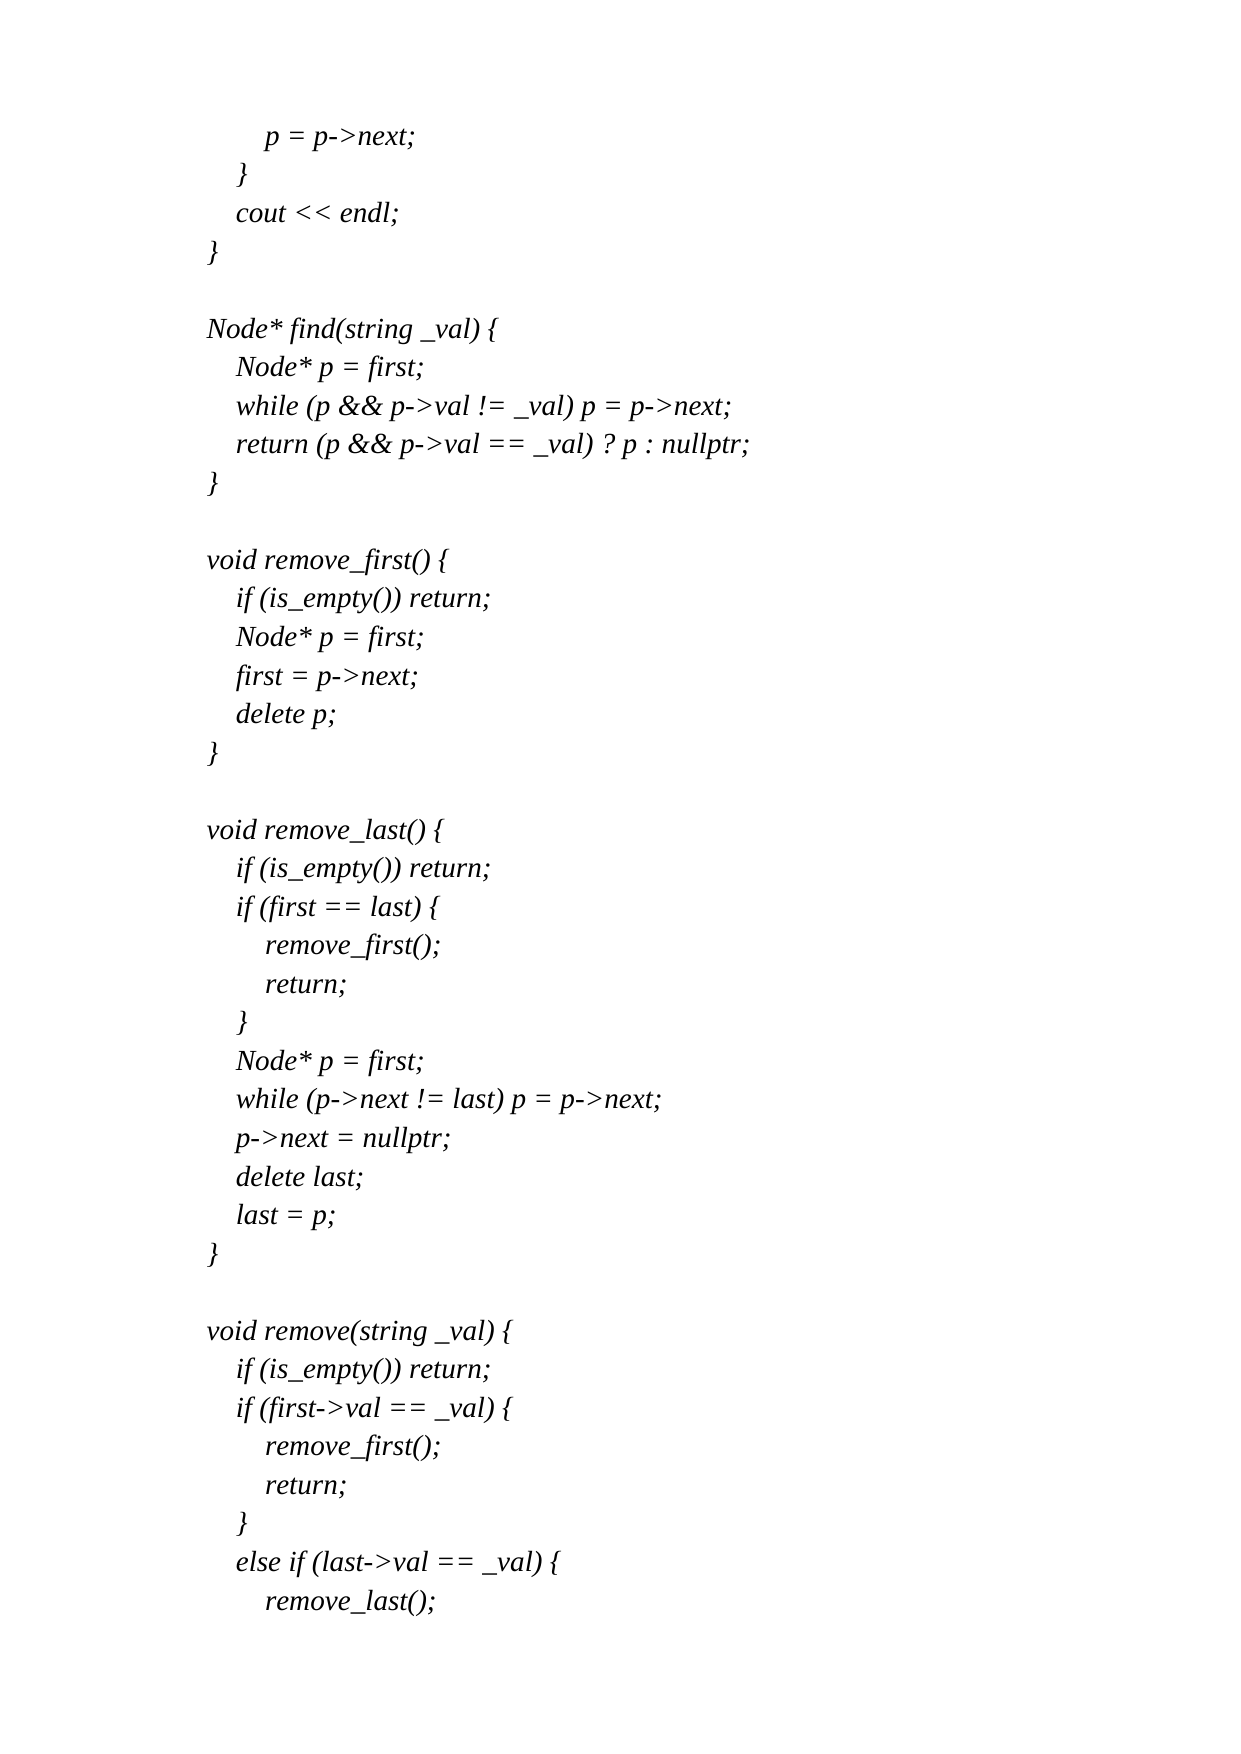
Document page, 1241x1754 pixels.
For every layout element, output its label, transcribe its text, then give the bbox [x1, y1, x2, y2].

text if (first == last) { [177, 889, 1152, 922]
text } [177, 1004, 1152, 1038]
text Node* p = first; [177, 619, 1152, 653]
text void remove_first() { [177, 542, 1152, 576]
text if (is_empty()) return; [177, 850, 1152, 884]
text if (is_empty()) return; [177, 581, 1152, 614]
text return; [177, 966, 1152, 999]
text return; [177, 1467, 1152, 1501]
text } [177, 1236, 1152, 1269]
text } [177, 465, 1152, 498]
text remove_last(); [177, 1583, 1152, 1616]
text } [177, 157, 1152, 190]
text p = p->next; [177, 118, 1152, 152]
text void remove(string _val) { [177, 1313, 1152, 1346]
text last = p; [177, 1197, 1152, 1231]
text } [177, 735, 1152, 768]
text delete last; [177, 1159, 1152, 1192]
text Node* find(string _val) { [177, 311, 1152, 344]
text p->next = nullptr; [177, 1120, 1152, 1154]
text if (first->val == _val) { [177, 1390, 1152, 1423]
text cout << endl; [177, 195, 1152, 229]
text while (p->next != last) p = p->next; [177, 1082, 1152, 1115]
text Node* p = first; [177, 349, 1152, 383]
text if (is_empty()) return; [177, 1351, 1152, 1385]
text first = p->next; [177, 658, 1152, 691]
text else if (last->val == _val) { [177, 1544, 1152, 1578]
text remove_first(); [177, 927, 1152, 961]
text while (p && p->val != _val) p = p->next; [177, 388, 1152, 421]
text } [177, 1506, 1152, 1539]
text remove_first(); [177, 1428, 1152, 1462]
text void remove_last() { [177, 812, 1152, 845]
text return (p && p->val == _val) ? p : nullptr; [177, 426, 1152, 460]
text delete p; [177, 696, 1152, 730]
text Node* p = first; [177, 1043, 1152, 1077]
text } [177, 234, 1152, 267]
